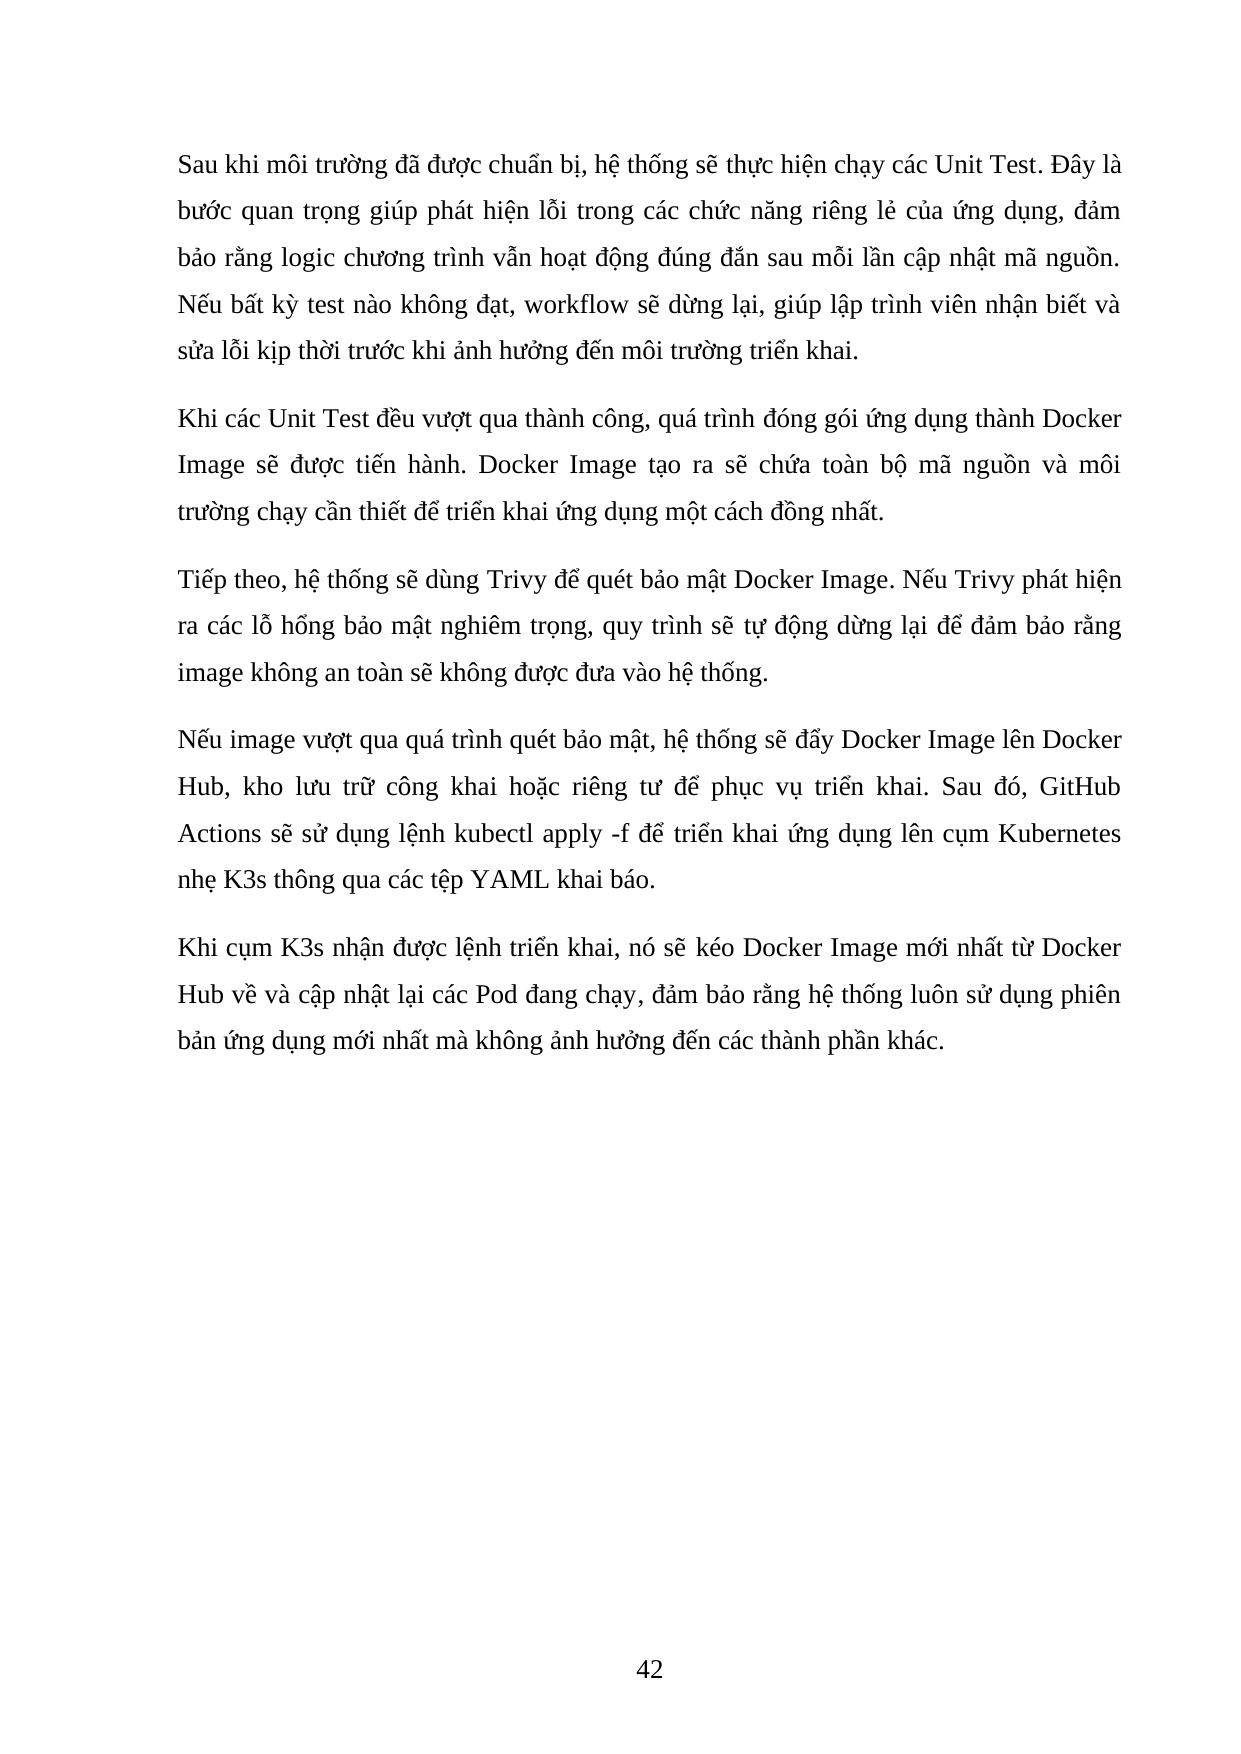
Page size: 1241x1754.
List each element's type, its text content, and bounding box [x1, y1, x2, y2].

text Khi cụm K3s nhận được lệnh triển khai, nó sẽ kéo Docker Image mới nhất từ Docker Hub về và cập nhật lại các Pod đang chạy, đảm bảo rằng hệ thống luôn sử dụng phiên bản ứng dụng mới nhất mà không ảnh hưởng đến các thành phần khác. [177, 931, 1122, 1056]
text Tiếp theo, hệ thống sẽ dùng Trivy để quét bảo mật Docker Image. Nếu Trivy phát hiện ra các lỗ hổng bảo mật nghiêm trọng, quy trình sẽ tự động dừng lại để đảm bảo rằng image không an toàn sẽ không được đưa vào hệ thống. [177, 563, 1122, 687]
text Nếu image vượt qua quá trình quét bảo mật, hệ thống sẽ đẩy Docker Image lên Docker Hub, kho lưu trữ công khai hoặc riêng tư để phục vụ triển khai. Sau đó, GitHub Actions sẽ sử dụng lệnh kubectl apply -f để triển khai ứng dụng lên cụm Kubernetes nhẹ K3s thông qua các tệp YAML khai báo. [177, 723, 1122, 895]
text Sau khi môi trường đã được chuẩn bị, hệ thống sẽ thực hiện chạy các Unit Test. Đây là bước quan trọng giúp phát hiện lỗi trong các chức năng riêng lẻ của ứng dụng, đảm bảo rằng logic chương trình vẫn hoạt động đúng đắn sau mỗi lần cập nhật mã nguồn. Nếu bất kỳ test nào không đạt, workflow sẽ dừng lại, giúp lập trình viên nhận biết và sửa lỗi kịp thời trước khi ảnh hưởng đến môi trường triển khai. [177, 148, 1122, 366]
text Khi các Unit Test đều vượt qua thành công, quá trình đóng gói ứng dụng thành Docker Image sẽ được tiến hành. Docker Image tạo ra sẽ chứa toàn bộ mã nguồn và môi trường chạy cần thiết để triển khai ứng dụng một cách đồng nhất. [177, 402, 1122, 526]
